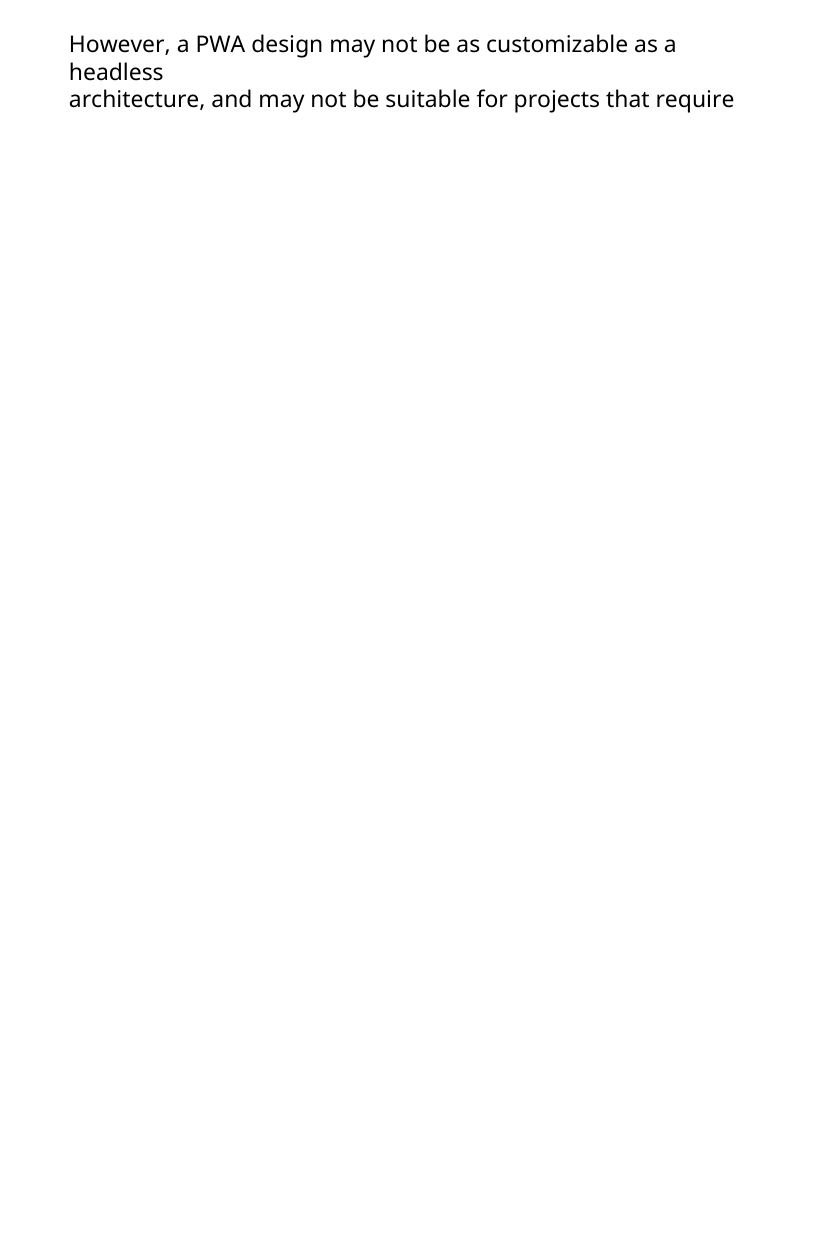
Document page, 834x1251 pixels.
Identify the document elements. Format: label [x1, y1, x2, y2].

text [69, 31, 766, 113]
